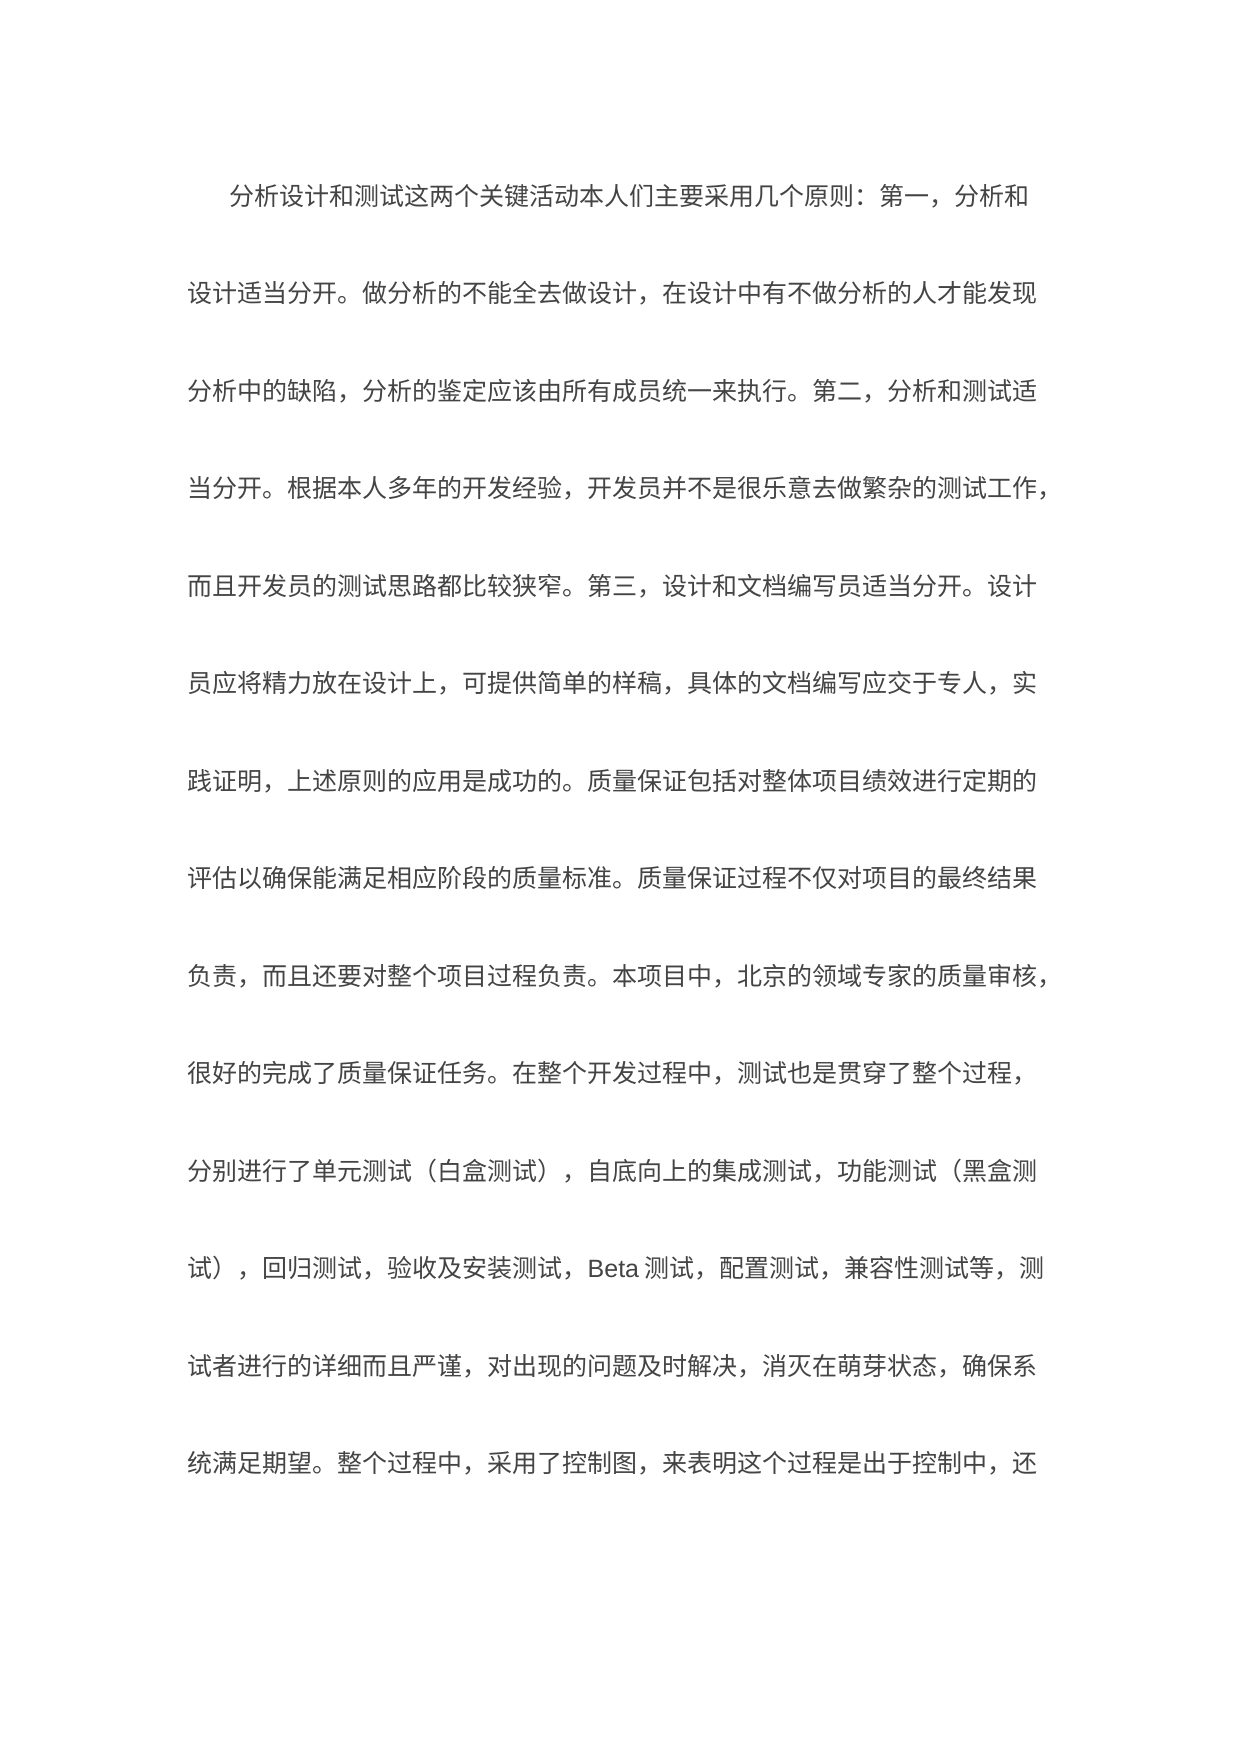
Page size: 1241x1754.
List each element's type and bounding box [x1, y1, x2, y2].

text [187, 162, 1053, 1494]
